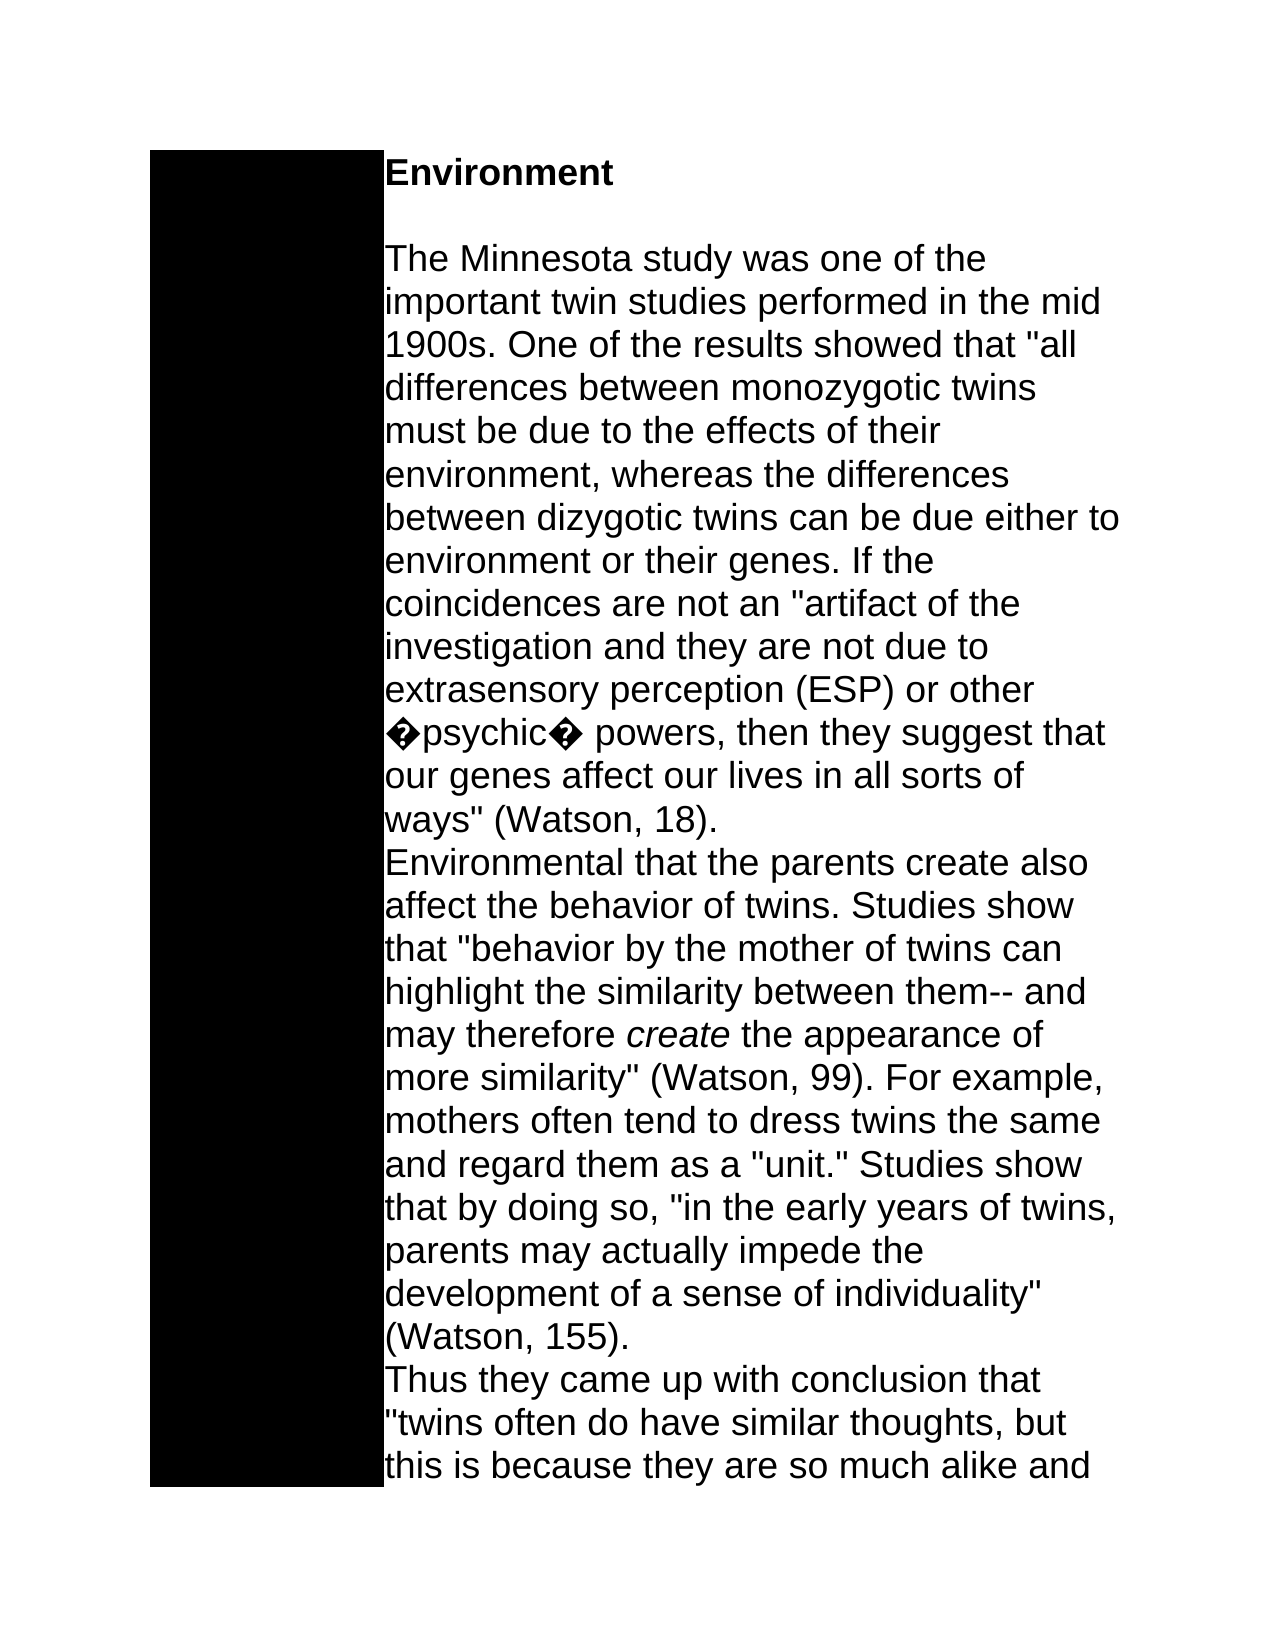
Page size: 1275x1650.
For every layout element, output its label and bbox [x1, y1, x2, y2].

table_cell [150, 150, 384, 1487]
table_cell [384, 150, 1125, 1487]
